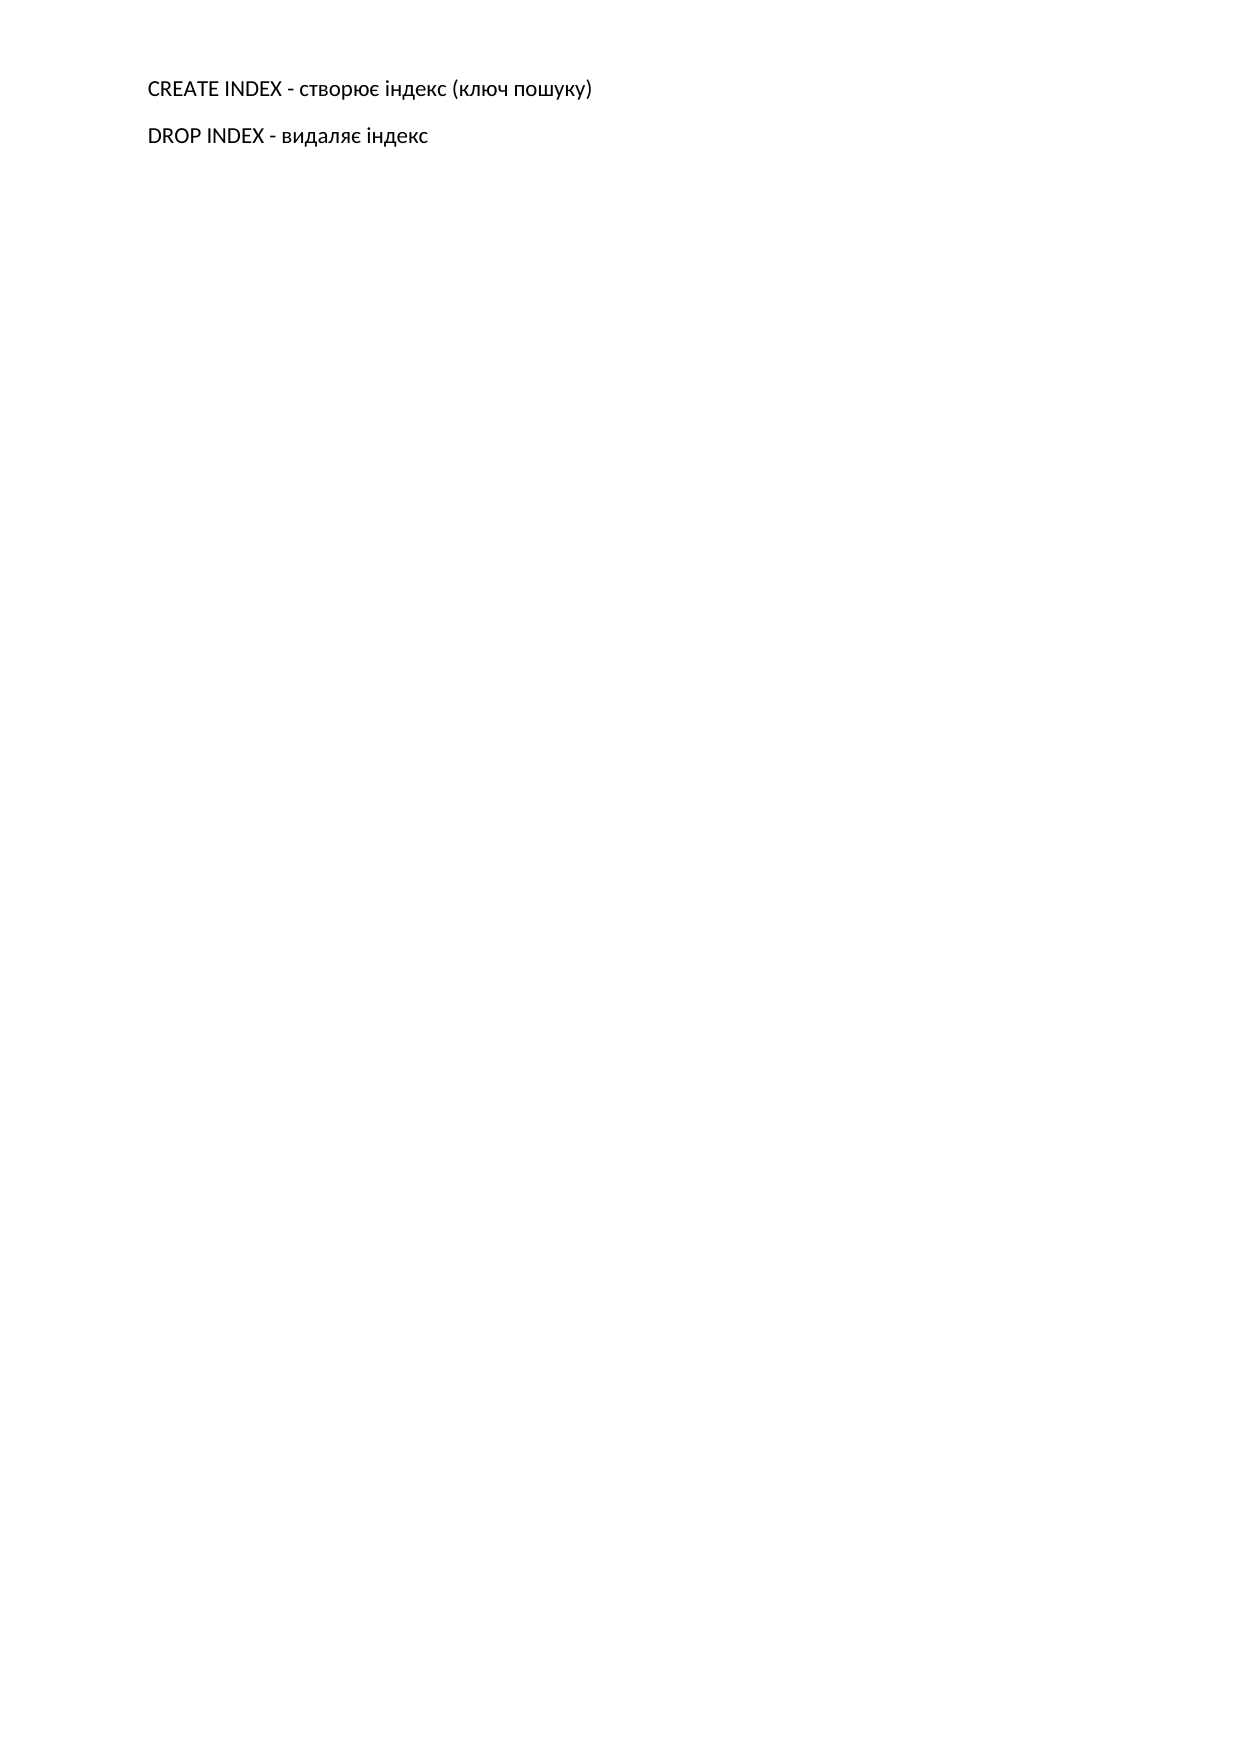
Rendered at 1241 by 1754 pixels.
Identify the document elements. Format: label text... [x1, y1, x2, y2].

text DROP INDEX - видаляє індекс [148, 121, 1152, 149]
text CREATE INDEX - створює індекс (ключ пошуку) [148, 74, 1152, 102]
